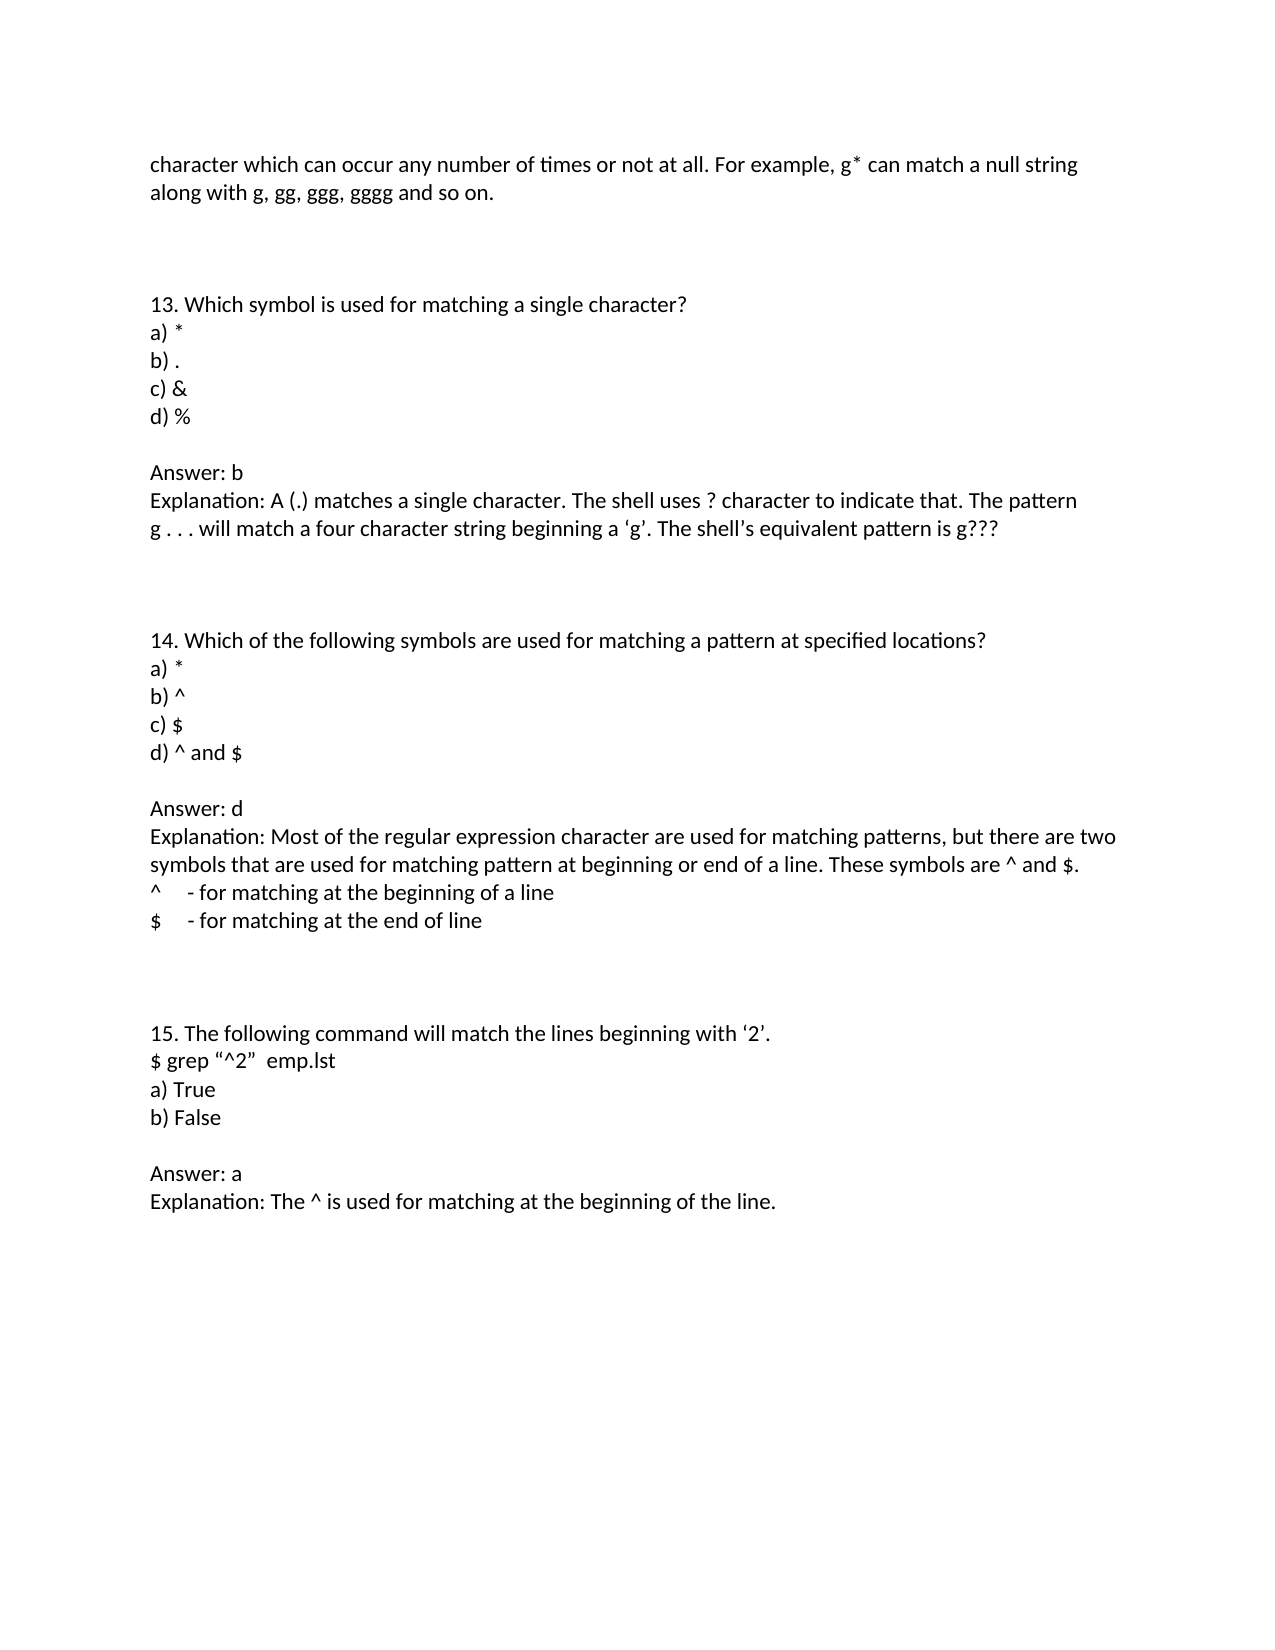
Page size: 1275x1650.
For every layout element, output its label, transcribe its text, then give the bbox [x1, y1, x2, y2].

text 13. Which symbol is used for matching a single character? a) * b) . c) & d) % [150, 290, 1125, 458]
text 15. The following command will match the lines beginning with ‘2’. [150, 1019, 1125, 1047]
text $ - for matching at the end of line [150, 907, 1125, 934]
text Answer: b Explanation: A (.) matches a single character. The shell uses ? character to indicate that. The pattern g . . . will match a four character string beginning a ‘g’. The shell’s equivalent pattern is g??? [150, 458, 1125, 542]
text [150, 150, 1125, 206]
text Answer: d Explanation: Most of the regular expression character are used for matching patterns, but there are two symbols that are used for matching pattern at beginning or end of a line. These symbols are ^ and $. [150, 794, 1125, 878]
text Answer: a Explanation: The ^ is used for matching at the beginning of the line. [150, 1159, 1125, 1215]
text 14. Which of the following symbols are used for matching a pattern at specified locations? a) * b) ^ c) $ d) ^ and $ [150, 626, 1125, 794]
text ^ - for matching at the beginning of a line [150, 878, 1125, 907]
text a) True b) False [150, 1075, 1125, 1159]
text $ grep “^2” emp.lst [150, 1047, 1125, 1075]
